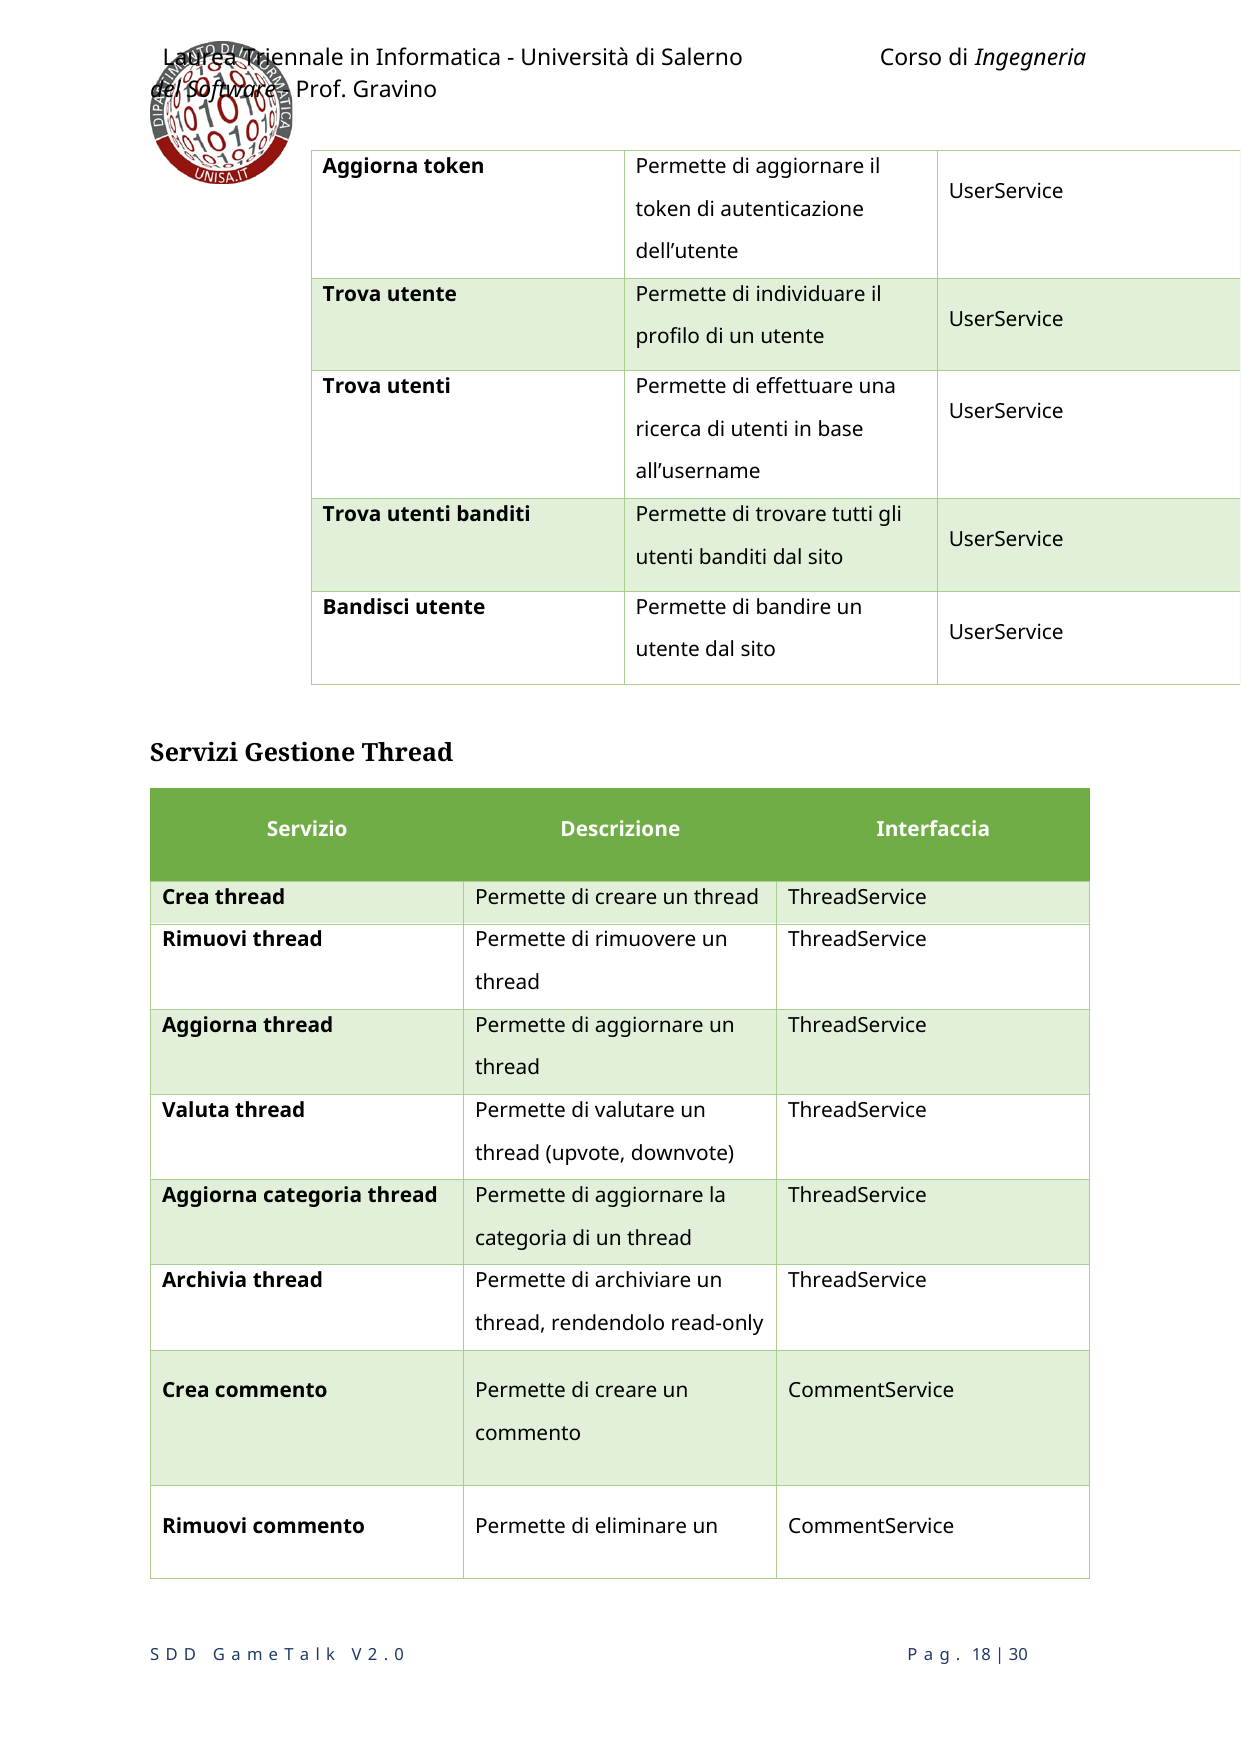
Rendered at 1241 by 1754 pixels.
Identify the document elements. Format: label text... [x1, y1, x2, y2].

table_cell Archivia thread [151, 1265, 463, 1349]
table_cell Permette di aggiornare il token di autenticazione dell’utente [625, 151, 937, 278]
table_cell ThreadService [777, 1095, 1089, 1179]
table_cell Permette di archiviare un thread, rendendolo read-only [464, 1265, 776, 1349]
table_cell Bandisci utente [312, 592, 624, 683]
table_cell Rimuovi commento [151, 1486, 463, 1577]
table_cell Rimuovi thread [151, 925, 463, 1009]
table_cell Trova utente [312, 279, 624, 370]
table_cell Crea thread [151, 882, 463, 923]
table_cell CommentService [777, 1351, 1089, 1485]
table_cell Permette di rimuovere un thread [464, 925, 776, 1009]
table_cell Permette di aggiornare un thread [464, 1010, 776, 1094]
table_cell Permette di trovare tutti gli utenti banditi dal sito [625, 499, 937, 591]
table_cell UserService [938, 151, 1240, 278]
table_cell Aggiorna categoria thread [151, 1180, 463, 1264]
table_cell Trova utenti banditi [312, 499, 624, 591]
table_cell Aggiorna thread [151, 1010, 463, 1094]
table_header Descrizione [464, 789, 776, 881]
table_cell Crea commento [151, 1351, 463, 1485]
table_cell Permette di creare un thread [464, 882, 776, 923]
table_cell ThreadService [777, 1180, 1089, 1264]
table_cell Permette di effettuare una ricerca di utenti in base all’username [625, 371, 937, 498]
table_cell Permette di valutare un thread (upvote, downvote) [464, 1095, 776, 1179]
table_cell ThreadService [777, 1010, 1089, 1094]
table_cell ThreadService [777, 882, 1089, 923]
table_cell Aggiorna token [312, 151, 624, 278]
table_cell ThreadService [777, 925, 1089, 1009]
table_cell UserService [938, 279, 1240, 370]
table_header Interfaccia [777, 789, 1089, 881]
table_cell Permette di individuare il profilo di un utente [625, 279, 937, 370]
table_cell Permette di bandire un utente dal sito [625, 592, 937, 683]
table_cell UserService [938, 499, 1240, 591]
table_cell Permette di eliminare un commento [464, 1486, 776, 1577]
table_cell Trova utenti [312, 371, 624, 498]
table_cell CommentService [777, 1486, 1089, 1577]
table_cell Permette di aggiornare la categoria di un thread [464, 1180, 776, 1264]
text Servizi Gestione Thread [150, 735, 1090, 769]
table_cell Permette di creare un commento [464, 1351, 776, 1485]
table_cell UserService [938, 371, 1240, 498]
table_cell ThreadService [777, 1265, 1089, 1349]
table_cell UserService [938, 592, 1240, 683]
table_cell Valuta thread [151, 1095, 463, 1179]
table_header Servizio [151, 789, 463, 881]
